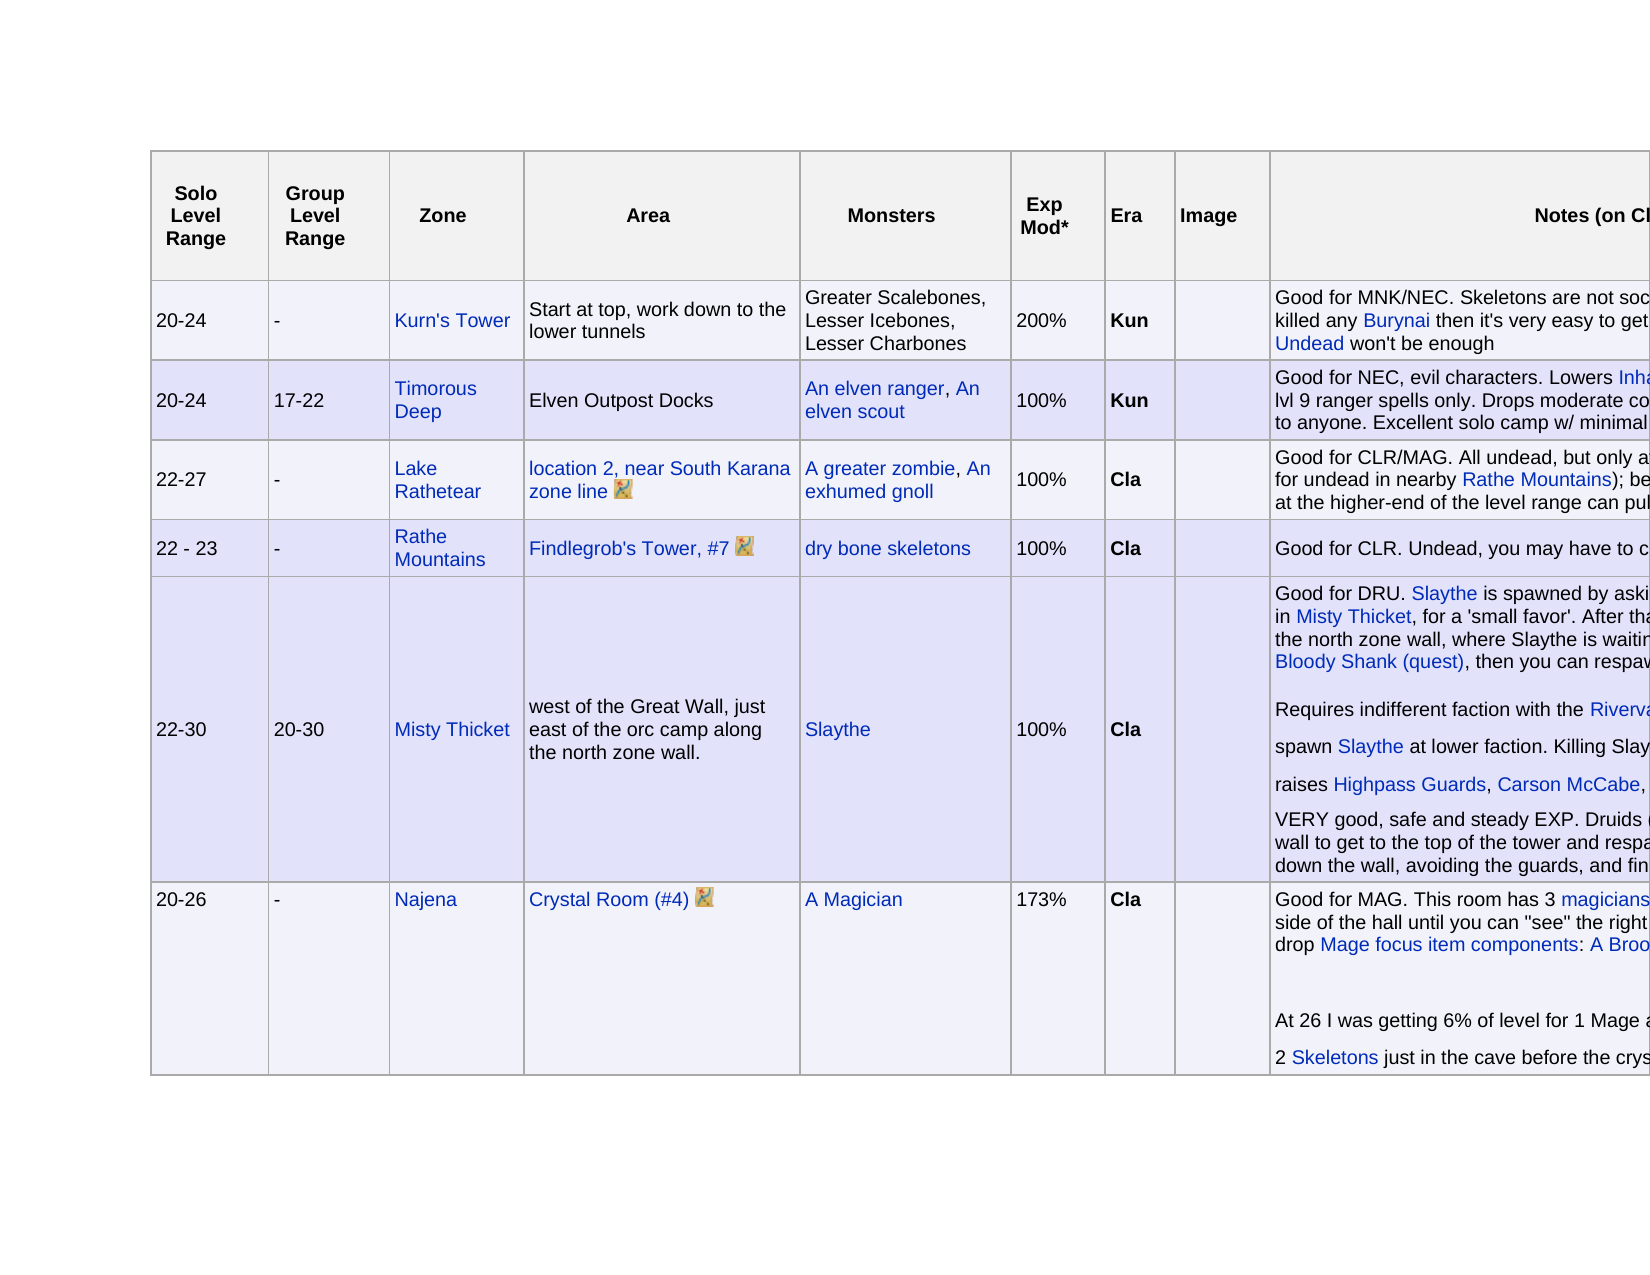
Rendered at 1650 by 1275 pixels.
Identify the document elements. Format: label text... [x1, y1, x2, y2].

table_cell 20-24 [152, 281, 268, 359]
table_cell Good for NEC, evil characters. Lowers Inhabitants of Firiona Vie and Greater Faydark factions. Mobs have lvl 9 ranger spells only. Drops moderate coin + rusty/ rare bronze weapons. Beta Neutral vendor in hut sells to anyone. Excellent solo camp w/ minimal risk. Good mobs to recover Indigo Brotherhood faction from. [1271, 361, 1649, 439]
table_cell 200% [1012, 281, 1104, 359]
table_cell Cla [1106, 520, 1174, 576]
table_cell - [269, 883, 389, 1074]
table_cell 22-30 [152, 577, 268, 881]
picture [735, 536, 754, 556]
table_cell 22 - 23 [152, 520, 268, 576]
table_cell 100% [1012, 577, 1104, 881]
table_cell dry bone skeletons [801, 520, 1010, 576]
table_cell [1176, 883, 1269, 1074]
table_header Zone [390, 152, 523, 280]
table_cell Findlegrob's Tower, #7 [525, 520, 799, 576]
table_cell 20-24 [152, 361, 268, 439]
table_header Image [1176, 152, 1269, 280]
table_header Monsters [801, 152, 1010, 280]
table_cell Rathe Mountains [390, 520, 523, 576]
table_cell 22-27 [152, 441, 268, 519]
table_cell Slaythe [801, 577, 1010, 881]
table_header Era [1106, 152, 1174, 280]
table_cell 100% [1012, 361, 1104, 439]
table_cell Cla [1106, 883, 1174, 1074]
table_cell [1176, 361, 1269, 439]
table_cell 100% [1012, 441, 1104, 519]
table_cell Kun [1106, 361, 1174, 439]
table_cell Good for DRU. Slaythe is spawned by asking Bronin Higginsbot, on top of the southernmost Wall Tower in Misty Thicket, for a 'small favor'. After that run north along the west side of the Great Wall until you reach the north zone wall, where Slaythe is waiting. Kill the frog and and turn his leg into Bronin Higginsbot for The Bloody Shank (quest), then you can respawn Slaythe. Requires indifferent faction with the Rivervale Rogue faction, DeepPockets (wolf form works); Bronin will not spawn Slaythe at lower faction. Killing Slaythe lowers Frogloks of Kunark, while turning his leg in raises Highpass Guards, Carson McCabe, Merchants of Highpass, Corrupt Qeynos Guards, Freeport Militia VERY good, safe and steady EXP. Druids (with wolf form and levitate, to jump off the stumps west of the wall to get to the top of the tower and respawn) can do this especially quickly. Just nuke/kite (unsnared) down the wall, avoiding the guards, and finish him off near the tower for a quick respawn. [1271, 577, 1649, 881]
table_cell [1176, 441, 1269, 519]
table_cell [1176, 281, 1269, 359]
table_cell - [269, 281, 389, 359]
table_cell Cla [1106, 577, 1174, 881]
table_cell Kun [1106, 281, 1174, 359]
table_header Area [525, 152, 799, 280]
table_cell 173% [1012, 883, 1104, 1074]
table_cell - [269, 520, 389, 576]
table_cell Lake Rathetear [390, 441, 523, 519]
table_cell A greater zombie, An exhumed gnoll [801, 441, 1010, 519]
table_cell Good for MNK/NEC. Skeletons are not social, when you finish just zone out/in and repeat; if you've never killed any Burynai then it's very easy to get to the basement, but if you've killed even one then Invisibility to Undead won't be enough [1271, 281, 1649, 359]
table_cell Najena [390, 883, 523, 1074]
table_cell Crystal Room (#4) [525, 883, 799, 1074]
table_cell 17-22 [269, 361, 389, 439]
table_cell Start at top, work down to the lower tunnels [525, 281, 799, 359]
table_cell Misty Thicket [390, 577, 523, 881]
picture [613, 479, 633, 499]
table_cell An elven ranger, An elven scout [801, 361, 1010, 439]
table_cell Cla [1106, 441, 1174, 519]
table_header Solo Level Range [152, 152, 268, 280]
table_cell Kurn's Tower [390, 281, 523, 359]
table_header Group Level Range [269, 152, 389, 280]
table_cell - [269, 441, 389, 519]
table_header Exp Mod* [1012, 152, 1104, 280]
table_cell [1176, 577, 1269, 881]
table_cell Elven Outpost Docks [525, 361, 799, 439]
table_cell Timorous Deep [390, 361, 523, 439]
table_cell Greater Scalebones, Lesser Icebones, Lesser Charbones [801, 281, 1010, 359]
table_cell west of the Great Wall, just east of the orc camp along the north zone wall. [525, 577, 799, 881]
table_cell Good for CLR. Undead, you may have to clear green skeletons/zombies to make the dry bone ones spawn [1271, 520, 1649, 576]
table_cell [1271, 883, 1649, 1074]
table_cell 20-30 [269, 577, 389, 881]
table_cell Good for CLR/MAG. All undead, but only at night: during the day there's only lower-level gnolls (see below for undead in nearby Rathe Mountains); because the mobs are close Soothe/Harmony helps, but characters at the higher-end of the level range can pull singles without it [1271, 441, 1649, 519]
table_header Notes (on Class/Faction/Drops/Quests/etc.) [1271, 152, 1649, 280]
table_cell location 2, near South Karana zone line [525, 441, 799, 519]
table_cell A Magician [801, 883, 1010, 1074]
table_cell [1176, 520, 1269, 576]
table_cell 20-26 [152, 883, 268, 1074]
picture [695, 887, 714, 907]
table_cell 100% [1012, 520, 1104, 576]
